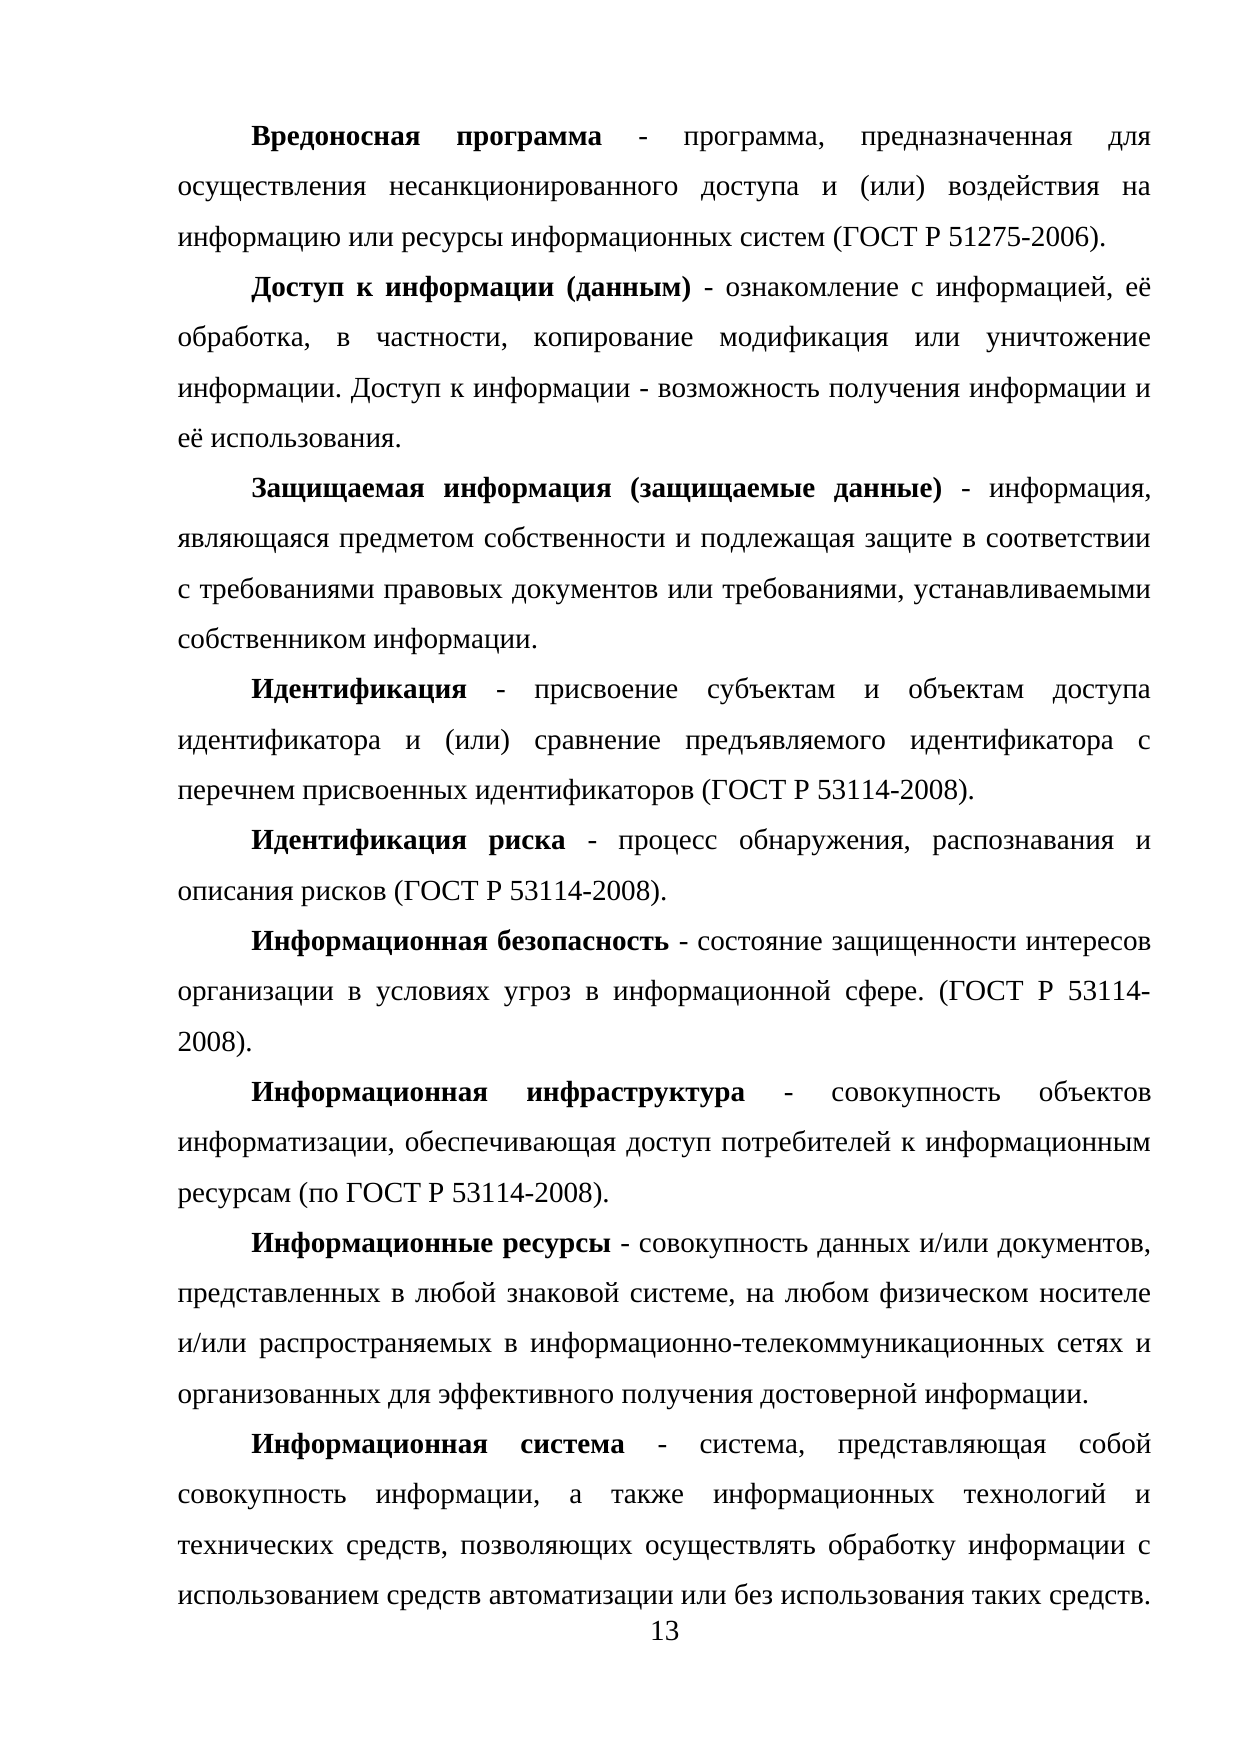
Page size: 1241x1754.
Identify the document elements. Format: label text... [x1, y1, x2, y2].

text Доступ к информации (данным) - ознакомление с информацией, её обработка, в частности, копирование модификация или уничтожение информации. Доступ к информации - возможность получения информации и её использования. [177, 269, 1152, 453]
text Идентификация - присвоение субъектам и объектам доступа идентификатора и (или) сравнение предъявляемого идентификатора с перечнем присвоенных идентификаторов (ГОСТ Р 53114-2008). [177, 672, 1152, 806]
text Вредоносная программа - программа, предназначенная для осуществления несанкционированного доступа и (или) воздействия на информацию или ресурсы информационных систем (ГОСТ Р 51275-2006). [177, 118, 1152, 252]
text Информационная система - система, представляющая собой совокупность информации, а также информационных технологий и технических средств, позволяющих осуществлять обработку информации с использованием средств автоматизации или без использования таких средств. [177, 1426, 1152, 1611]
text Информационная инфраструктура - совокупность объектов информатизации, обеспечивающая доступ потребителей к информационным ресурсам (по ГОСТ Р 53114-2008). [177, 1074, 1152, 1208]
text Защищаемая информация (защищаемые данные) - информация, являющаяся предметом собственности и подлежащая защите в соответствии с требованиями правовых документов или требованиями, устанавливаемыми собственником информации. [177, 470, 1152, 655]
text Идентификация риска - процесс обнаружения, распознавания и описания рисков (ГОСТ Р 53114-2008). [177, 822, 1152, 906]
text Информационная безопасность - состояние защищенности интересов организации в условиях угроз в информационной сфере. (ГОСТ Р 53114- 2008). [177, 923, 1152, 1057]
text Информационные ресурсы - совокупность данных и/или документов, представленных в любой знаковой системе, на любом физическом носителе и/или распространяемых в информационно-телекоммуникационных сетях и организованных для эффективного получения достоверной информации. [177, 1225, 1152, 1409]
